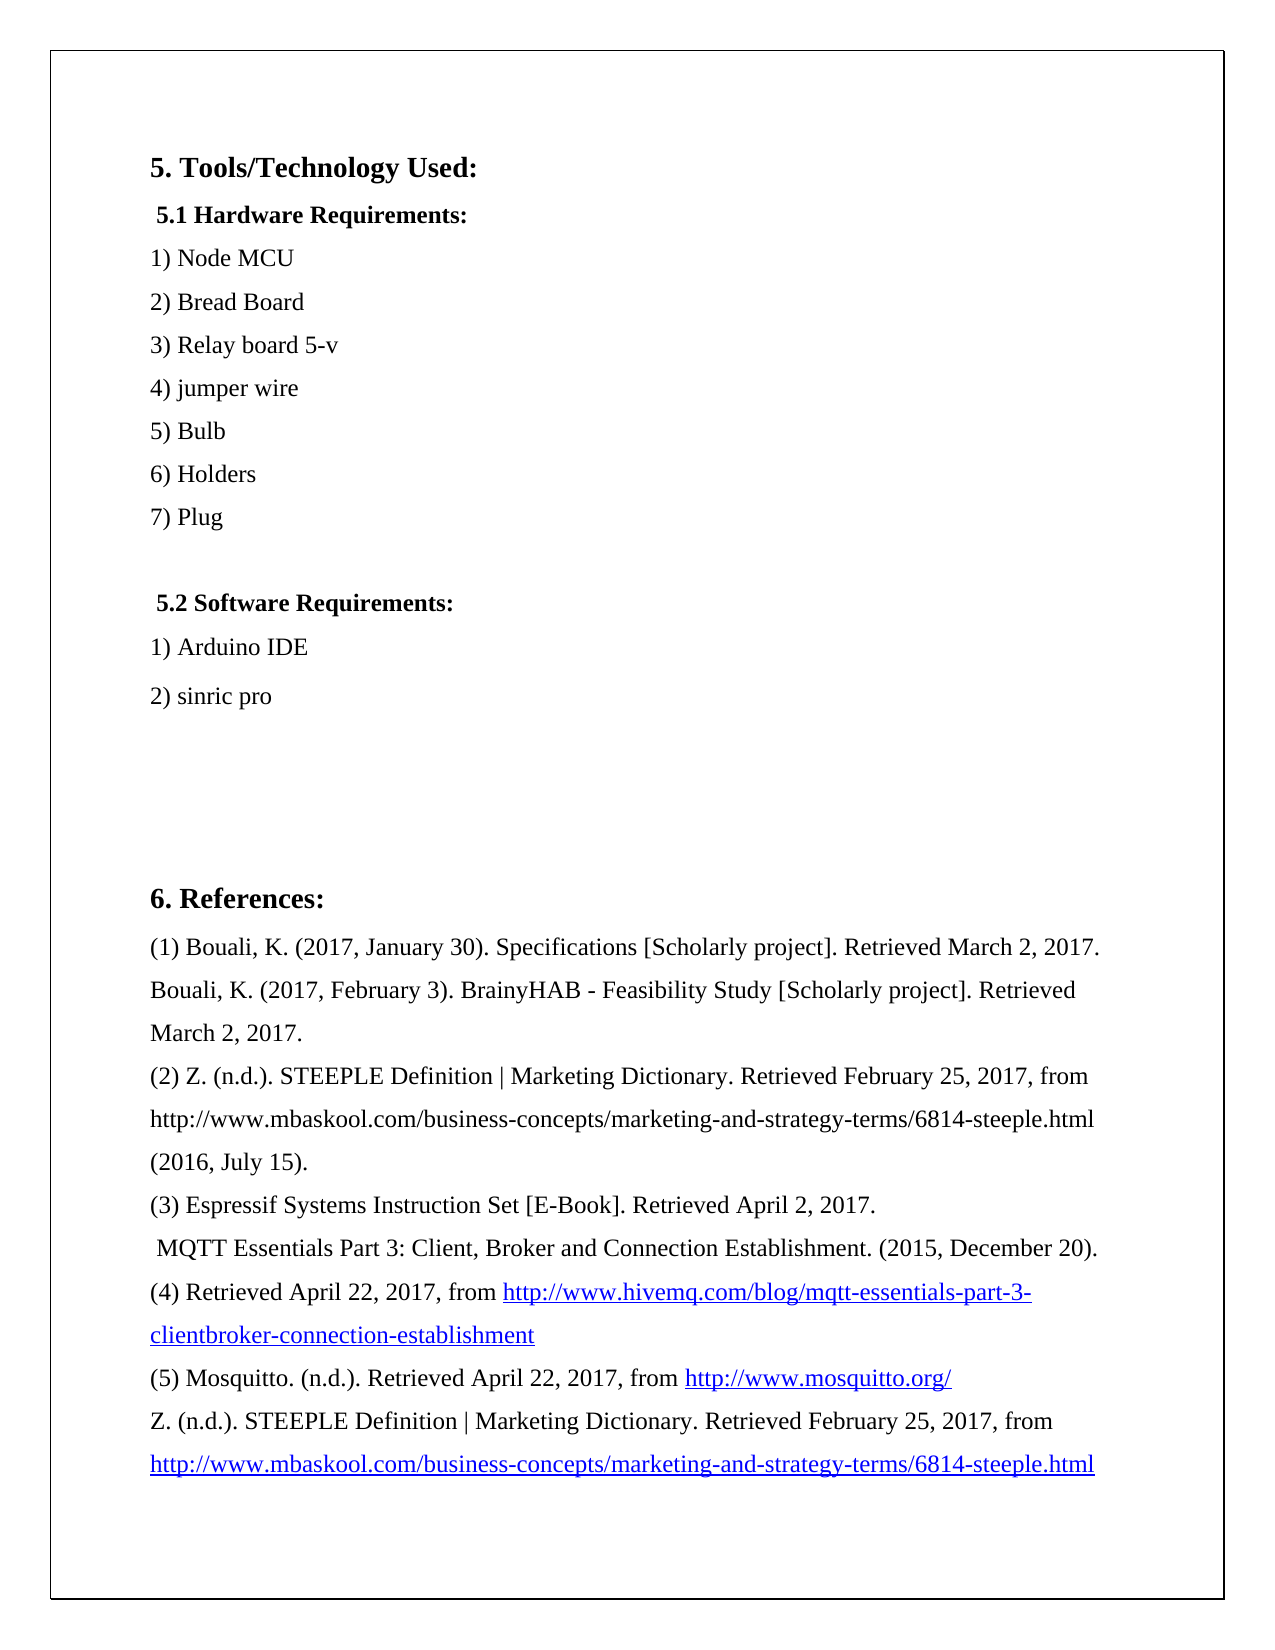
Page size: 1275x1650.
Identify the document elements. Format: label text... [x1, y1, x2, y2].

title MQTT Essentials Part 3: Client, Broker and Connection Establishment. (2015, December 20). (4) Retrieved April 22, 2017, from http://www.hivemq.com/blog/mqtt-essentials-part-3-clientbroker-connection-establishment [150, 1233, 1124, 1348]
text 6) Holders [150, 459, 1124, 488]
title (2) Z. (n.d.). STEEPLE Definition | Marketing Dictionary. Retrieved February 25, 2017, from [150, 1061, 1124, 1090]
text 2) Bread Board [150, 287, 1124, 315]
title 5.1 Hardware Requirements: [150, 200, 1124, 229]
title (3) Espressif Systems Instruction Set [E-Book]. Retrieved April 2, 2017. [150, 1190, 1124, 1219]
title (1) Bouali, K. (2017, January 30). Specifications [Scholarly project]. Retrieved March 2, 2017. Bouali, K. (2017, February 3). BrainyHAB - Feasibility Study [Scholarly project]. Retrieved March 2, 2017. [150, 932, 1124, 1047]
title Z. (n.d.). STEEPLE Definition | Marketing Dictionary. Retrieved February 25, 2017, from http://www.mbaskool.com/business-concepts/marketing-and-strategy-terms/6814-steeple.html [150, 1406, 1124, 1478]
title 5.2 Software Requirements: [150, 588, 1124, 617]
title http://www.mbaskool.com/business-concepts/marketing-and-strategy-terms/6814-steeple.html (2016, July 15). [150, 1104, 1124, 1176]
text 1) Arduino IDE [150, 632, 1124, 660]
text 2) sinric pro [150, 681, 1124, 710]
title 5. Tools/Technology Used: [150, 150, 1124, 183]
text 1) Node MCU [150, 243, 1124, 272]
text 7) Plug [150, 502, 1124, 531]
title 6. References: [150, 881, 1124, 915]
text 5) Bulb [150, 416, 1124, 445]
title (5) Mosquitto. (n.d.). Retrieved April 22, 2017, from http://www.mosquitto.org/ [150, 1363, 1124, 1392]
text 4) jumper wire [150, 373, 1124, 402]
text 3) Relay board 5-v [150, 330, 1124, 358]
